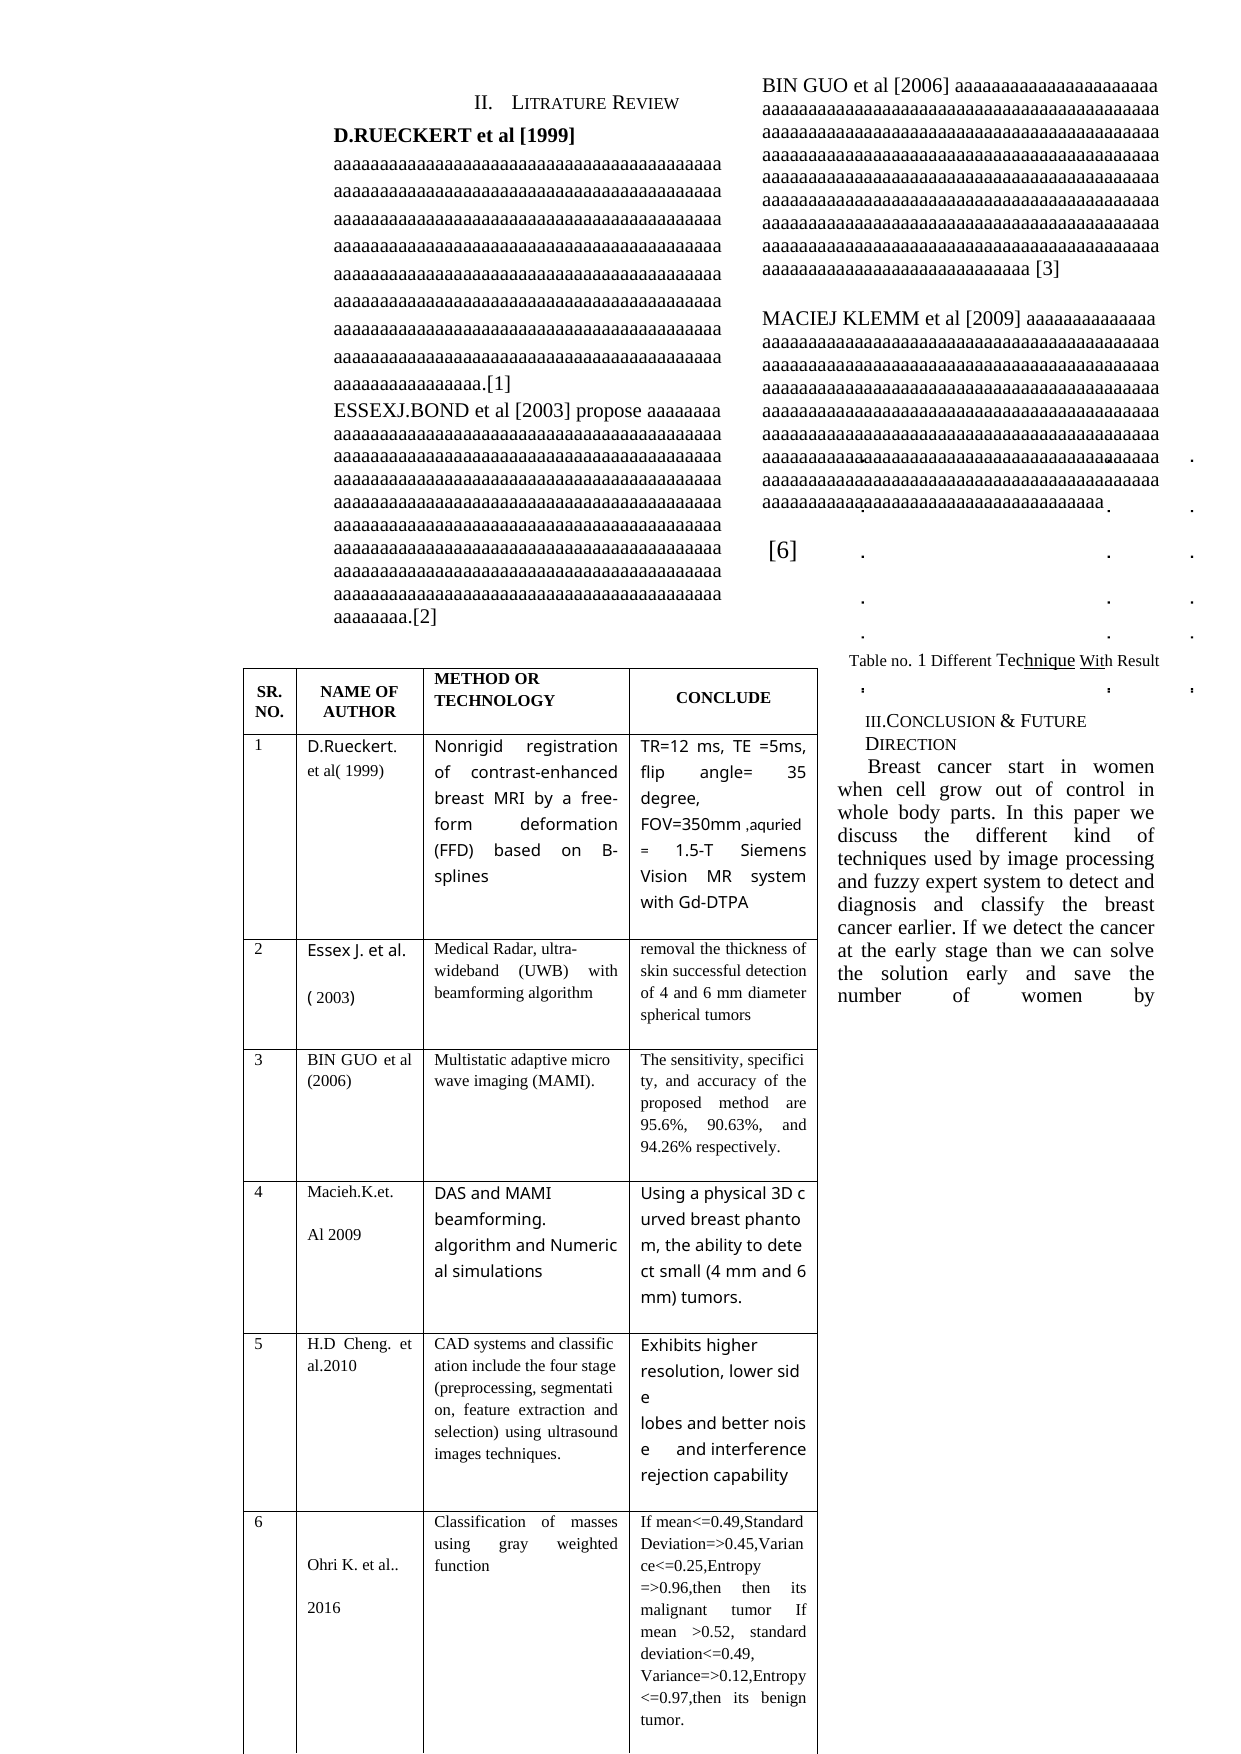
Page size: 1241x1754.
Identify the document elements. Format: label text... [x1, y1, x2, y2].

table_cell TR=12 ms, TE =5ms, flip angle= 35 degree, FOV=350mm ,aquried= 1.5-T Siemens Vision MR system with Gd-DTPA [630, 735, 817, 938]
text MACIEJ KLEMM et al [2009] aaaaaaaaaaaaaaaaaaaaaaaaaaaaaaaaaaaaaaaaaaaaaaaaaaaaaaaaaaaaaaaaaaaaaaaaaaaaaaaaaaaaaaaaaaaaaaaaaaaaaaaaaaaaaaaaaaaaaaaaaaaaaaaaaaaaaaaaaaaaaaaaaaaaaaaaaaaaaaaaaaaaaaaaaaaaaaaaaaaaaaaaaaaaaaaaaaaaaaaaaaaaaaaaaaaaaaaaaaaaaaaaaaaaaaaaaaaaaaaaaaaaaaaaaaaaaaaaaaaaaaaaaaaaaaaaaaaaaaaaaaaaaaaaaaaaaaaaaaaaaaaaaaaaaaaaaaaaaaaaaaaaaaaaaaaaaaaaaaaaaaaaaaaaaaaa [762, 307, 1163, 513]
text BIN GUO et al [2006] aaaaaaaaaaaaaaaaaaaaaaaaaaaaaaaaaaaaaaaaaaaaaaaaaaaaaaaaaaaaaaaaaaaaaaaaaaaaaaaaaaaaaaaaaaaaaaaaaaaaaaaaaaaaaaaaaaaaaaaaaaaaaaaaaaaaaaaaaaaaaaaaaaaaaaaaaaaaaaaaaaaaaaaaaaaaaaaaaaaaaaaaaaaaaaaaaaaaaaaaaaaaaaaaaaaaaaaaaaaaaaaaaaaaaaaaaaaaaaaaaaaaaaaaaaaaaaaaaaaaaaaaaaaaaaaaaaaaaaaaaaaaaaaaaaaaaaaaaaaaaaaaaaaaaaaaaaaaaaaaaaaaaaaaaaaaaaaaaaaaaaaaaaaaaaaa [3] [762, 74, 1163, 280]
text III.CONCLUSION & FUTURE DIRECTION [865, 709, 1163, 755]
table_cell Exhibits higher resolution, lower side lobes and better noise and interference rejection capability [630, 1334, 817, 1511]
text Table no. 1 Different Technique With Result [762, 649, 1163, 671]
text D.RUECKERT et al [1999] aaaaaaaaaaaaaaaaaaaaaaaaaaaaaaaaaaaaaaaaaaaaaaaaaaaaaaaaaaaaaaaaaaaaaaaaaaaaaaaaaaaaaaaaaaaaaaaaaaaaaaaaaaaaaaaaaaaaaaaaaaaaaaaaaaaaaaaaaaaaaaaaaaaaaaaaaaaaaaaaaaaaaaaaaaaaaaaaaaaaaaaaaaaaaaaaaaaaaaaaaaaaaaaaaaaaaaaaaaaaaaaaaaaaaaaaaaaaaaaaaaaaaaaaaaaaaaaaaaaaaaaaaaaaaaaaaaaaaaaaaaaaaaaaaaaaaaaaaaaaaaaaaaaaaaaaaaaaaaaaaaaaaaaaaaaaaaaaaaaaaaaaaaaaaaaa.[1] [333, 123, 727, 395]
table_cell BIN GUO et al (2006) [297, 1050, 423, 1181]
table_cell D.Rueckert. et al( 1999) [297, 735, 423, 938]
table_cell 6 [244, 1512, 296, 1753]
table_cell The sensitivity, specificity, and accuracy of the proposed method are 95.6%, 90.63%, and 94.26% respectively. [630, 1050, 817, 1181]
table_cell Macieh.K.et. Al 2009 [297, 1182, 423, 1333]
table_cell Nonrigid registration of contrast-enhanced breast MRI by a free-form deformation (FFD) based on B-splines [424, 735, 629, 938]
table_header METHOD OR TECHNOLOGY [424, 669, 629, 734]
table_header NAME OF AUTHOR [297, 669, 423, 734]
text Breast cancer start in women when cell grow out of control in whole body parts. In this paper we discuss the different kind of techniques used by image processing and fuzzy expert system to detect and diagnosis and classify the breast cancer earlier. If we detect the cancer at the early stage than we can solve the solution early and save the number of women by this.Such techniques ultrasound image, multistatic adaptive microwave image ,free deformation, MIST, hemispherical antenna array. By this compare the abnormal mammilla with normal mammilla compare them by frequencies and with waves by can be detected the early that which kind of breast cancer suffer in women. By this key reduce the date rate and save the number of lives. In future work we will do this diagnosis in hybrid neural network because in this review paper we can say that all the work is done on waves with the help of images but if we want to do further work than we can continue with hybrid neural network in artificial neural network. [818, 756, 1155, 1007]
table_cell 4 [244, 1182, 296, 1333]
table_cell Multistatic adaptive microwave imaging (MAMI). [424, 1050, 629, 1181]
table_cell H.D Cheng. et al.2010 [297, 1334, 423, 1511]
table_cell Classification of masses using gray weighted function [424, 1512, 629, 1753]
table_cell CAD systems and classification include the four stage (preprocessing, segmentation, feature extraction and selection) using ultrasound images techniques. [424, 1334, 629, 1511]
table_cell DAS and MAMI beamforming. algorithm and Numerical simulations [424, 1182, 629, 1333]
table_header CONCLUDE [630, 669, 817, 734]
table_cell If mean<=0.49,Standard Deviation=>0.45,Variance<=0.25,Entropy =>0.96,then then its malignant tumor If mean >0.52, standard deviation<=0.49, Variance=>0.12,Entropy<=0.97,then its benign tumor. [630, 1512, 817, 1753]
table_cell removal the thickness of skin successful detection of 4 and 6 mm diameter spherical tumors [630, 940, 817, 1049]
text ESSEXJ.BOND et al [2003] propose aaaaaaaaaaaaaaaaaaaaaaaaaaaaaaaaaaaaaaaaaaaaaaaaaaaaaaaaaaaaaaaaaaaaaaaaaaaaaaaaaaaaaaaaaaaaaaaaaaaaaaaaaaaaaaaaaaaaaaaaaaaaaaaaaaaaaaaaaaaaaaaaaaaaaaaaaaaaaaaaaaaaaaaaaaaaaaaaaaaaaaaaaaaaaaaaaaaaaaaaaaaaaaaaaaaaaaaaaaaaaaaaaaaaaaaaaaaaaaaaaaaaaaaaaaaaaaaaaaaaaaaaaaaaaaaaaaaaaaaaaaaaaaaaaaaaaaaaaaaaaaaaaaaaaaaaaaaaaaaaaaaaaaaaaaaaaaaaaaaaaaaaaaaaaaaa.[2] [333, 399, 727, 628]
table_cell Essex J. et al. ( 2003) [297, 940, 423, 1049]
table_cell 1 [244, 735, 296, 938]
table_cell Using a physical 3D curved breast phantom, the ability to detect small (4 mm and 6 mm) tumors. [630, 1182, 817, 1333]
table_header SR. NO. [244, 669, 296, 734]
table_cell 3 [244, 1050, 296, 1181]
table_cell 2 [244, 940, 296, 1049]
text [6] [762, 536, 1163, 564]
table_cell Ohri K. et al.. 2016 [297, 1512, 423, 1753]
table_cell Medical Radar, ultra-wideband (UWB) with beamforming algorithm [424, 940, 629, 1049]
table_cell 5 [244, 1334, 296, 1511]
list LITRATURE REVIEW [474, 90, 727, 114]
